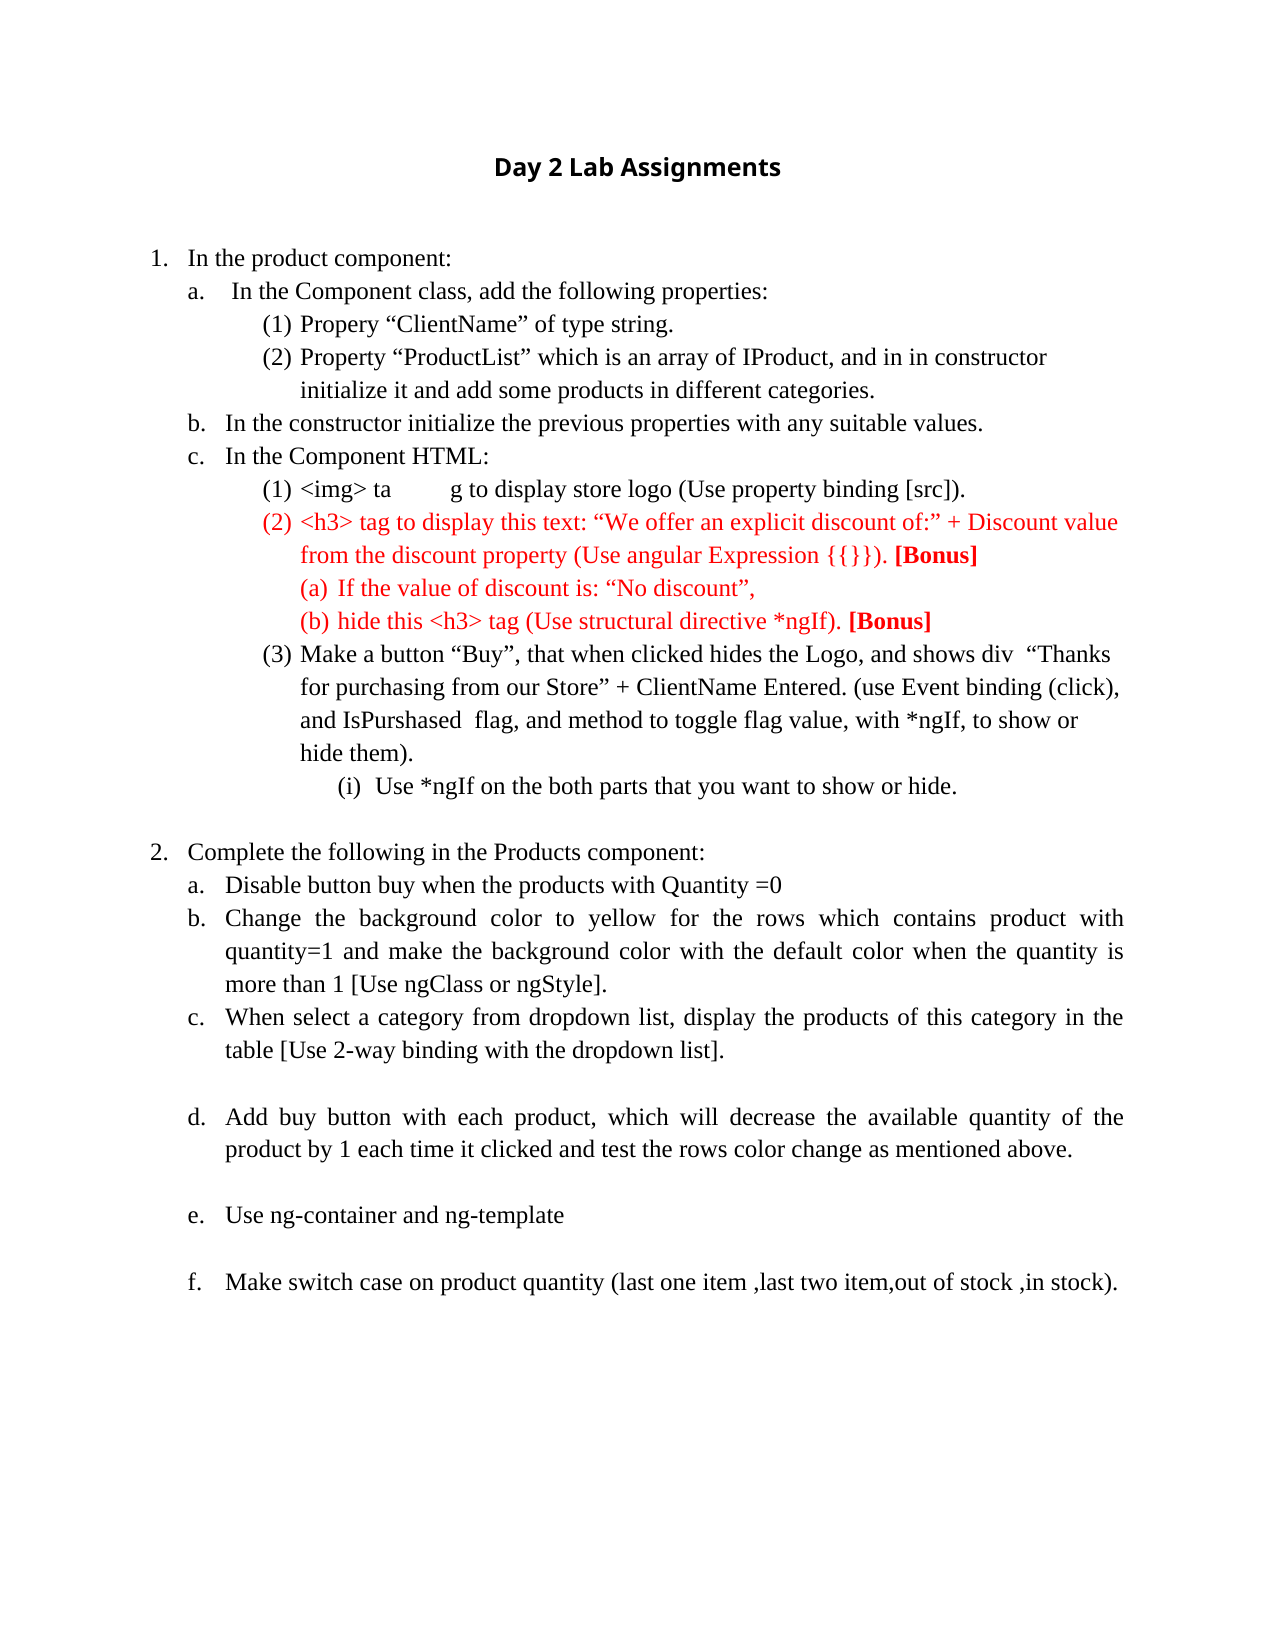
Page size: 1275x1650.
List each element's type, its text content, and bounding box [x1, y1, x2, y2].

list If the value of discount is: “No discount”, [300, 573, 1125, 602]
list In the Component class, add the following properties: [187, 276, 1125, 305]
list In the product component: [150, 243, 1125, 272]
list When select a category from dropdown list, display the products of this category in the table [Use 2-way binding with the dropdown list]. [187, 1002, 1125, 1064]
list Change the background color to yellow for the rows which contains product with quantity=1 and make the background color with the default color when the quantity is more than 1 [Use ngClass or ngStyle]. [187, 903, 1125, 998]
list In the constructor initialize the previous properties with any suitable values. [187, 408, 1125, 437]
list Propery “ClientName” of type string. [262, 309, 1125, 338]
list <h3> tag to display this text: “We offer an explicit discount of:” + Discount value from the discount property (Use angular Expression {{}}). [Bonus] [262, 507, 1125, 569]
list Disable button buy when the products with Quantity =0 [187, 870, 1125, 899]
list <img> ta g to display store logo (Use property binding [src]). [262, 474, 1125, 503]
list Use *ngIf on the both parts that you want to show or hide. [337, 771, 1125, 800]
list hide this <h3> tag (Use structural directive *ngIf). [Bonus] [300, 606, 1125, 635]
list Make switch case on product quantity (last one item ,last two item,out of stock ,in stock). [187, 1267, 1125, 1295]
list Use ng-container and ng-template [187, 1201, 1125, 1229]
list In the Component HTML: [187, 441, 1125, 470]
list Add buy button with each product, which will decrease the available quantity of the product by 1 each time it clicked and test the rows color change as mentioned above. [187, 1102, 1125, 1163]
list Complete the following in the Products component: [150, 837, 1125, 866]
list Make a button “Buy”, that when clicked hides the Logo, and shows div “Thanks for purchasing from our Store” + ClientName Entered. (use Event binding (click), and IsPurshased flag, and method to toggle flag value, with *ngIf, to show or hide them). [262, 639, 1125, 767]
list Property “ProductList” which is an array of IProduct, and in in constructor initialize it and add some products in different categories. [262, 342, 1125, 404]
text Day 2 Lab Assignments [150, 150, 1125, 184]
